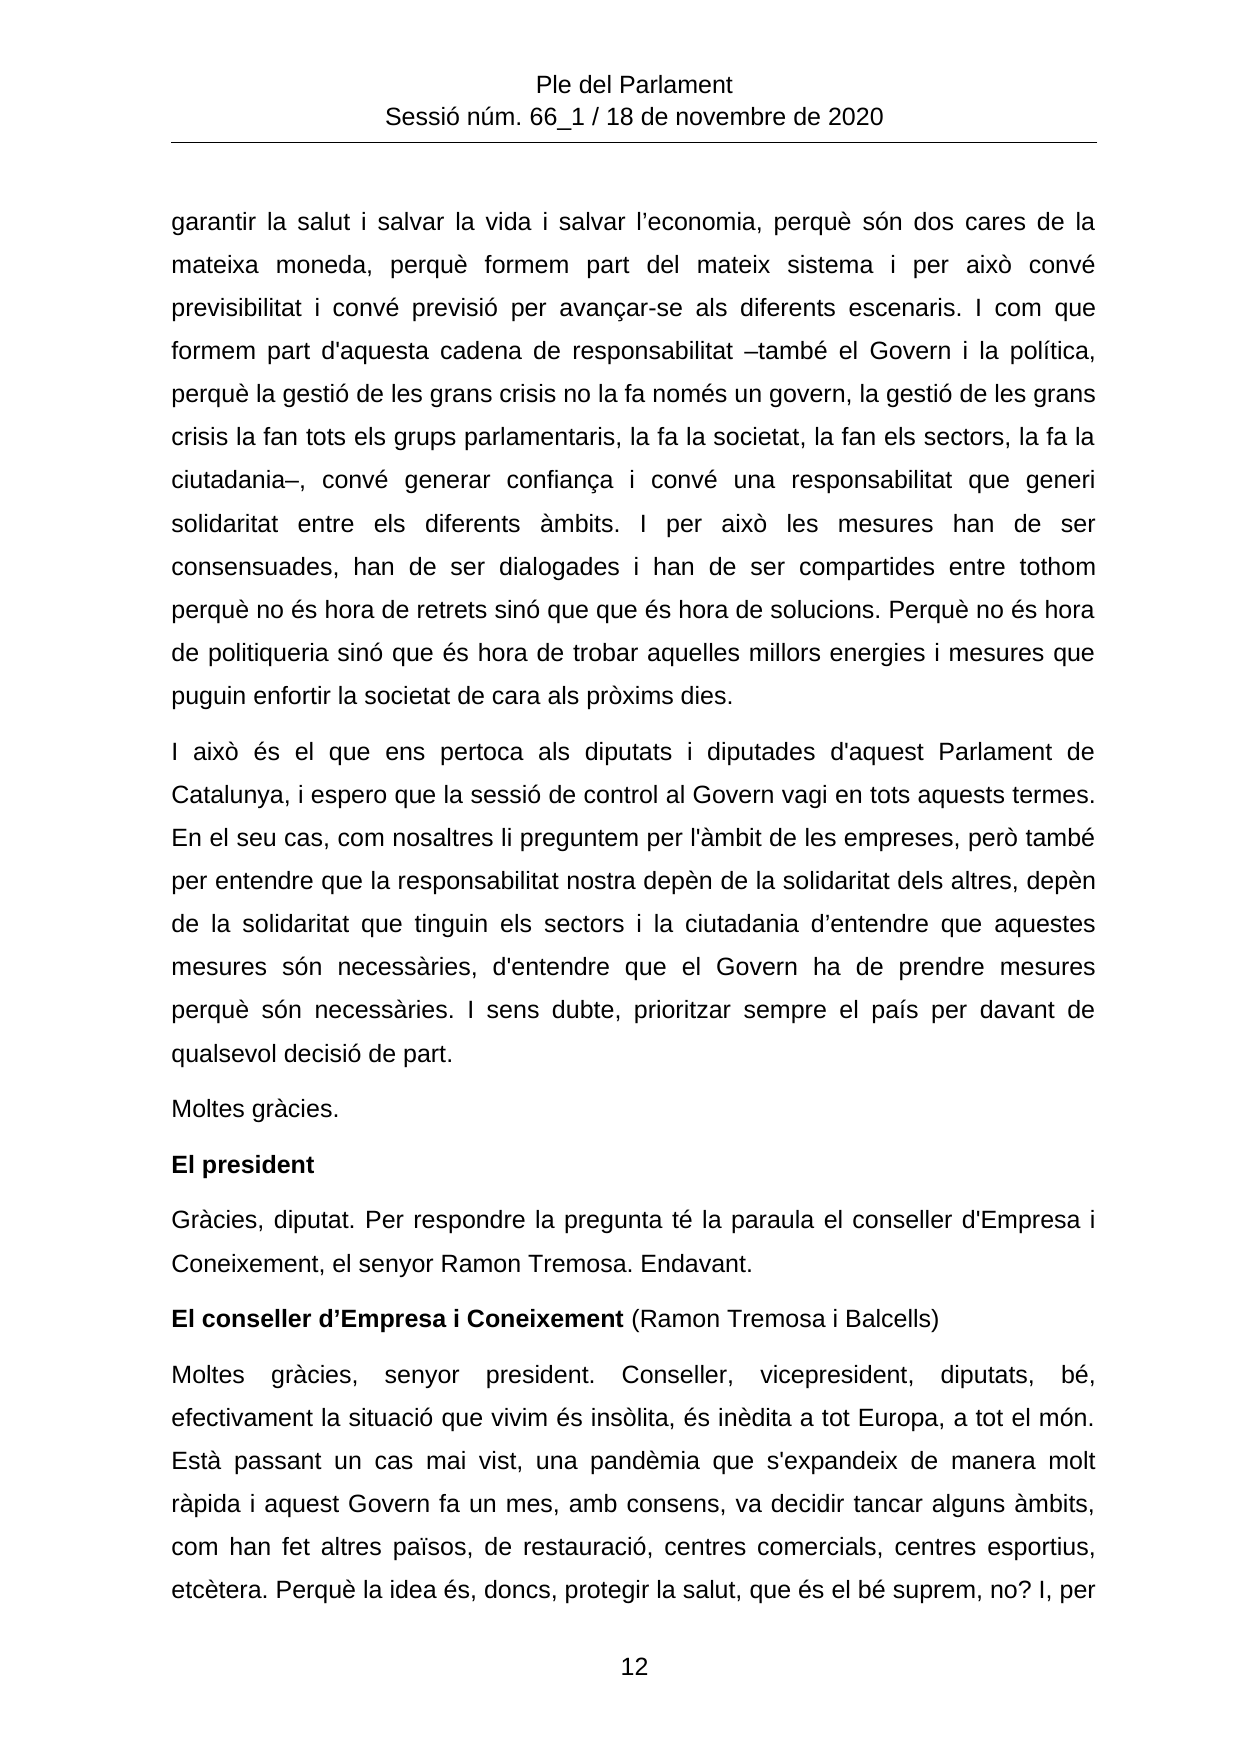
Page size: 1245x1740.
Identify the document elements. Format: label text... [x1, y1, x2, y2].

text El conseller d’Empresa i Coneixement (Ramon Tremosa i Balcells) [171, 1304, 1097, 1333]
text I això és el que ens pertoca als diputats i diputades d'aquest Parlament de Catalunya, i espero que la sessió de control al Govern vagi en tots aquests termes. En el seu cas, com nosaltres li preguntem per l'àmbit de les empreses, però també per entendre que la responsabilitat nostra depèn de la solidaritat dels altres, depèn de la solidaritat que tinguin els sectors i la ciutadania d’entendre que aquestes mesures són necessàries, d'entendre que el Govern ha de prendre mesures perquè són necessàries. I sens dubte, prioritzar sempre el país per davant de qualsevol decisió de part. [171, 737, 1097, 1067]
text Moltes gràcies. [171, 1094, 1097, 1123]
text El president [171, 1150, 1097, 1179]
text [171, 207, 1097, 710]
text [171, 1360, 1097, 1604]
text Gràcies, diputat. Per respondre la pregunta té la paraula el conseller d'Empresa i Coneixement, el senyor Ramon Tremosa. Endavant. [171, 1206, 1097, 1277]
